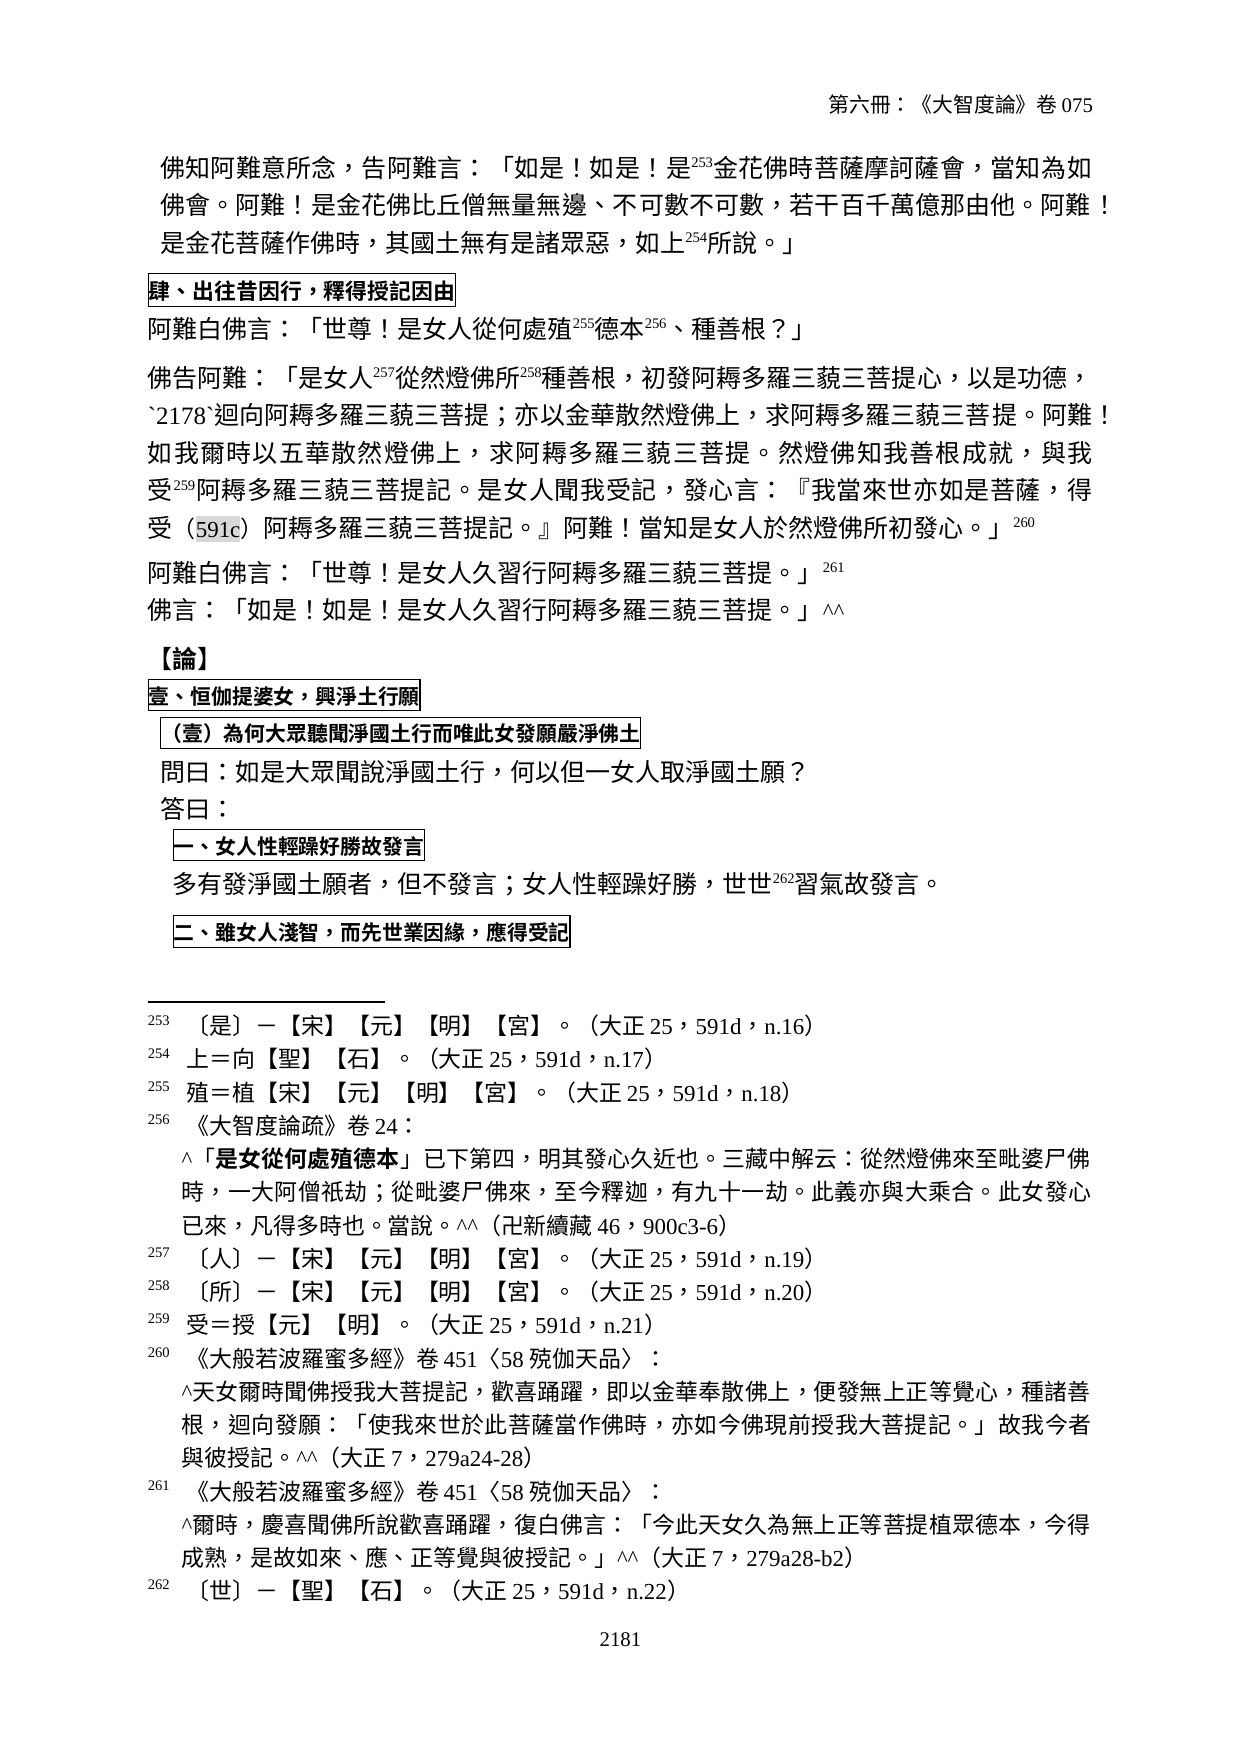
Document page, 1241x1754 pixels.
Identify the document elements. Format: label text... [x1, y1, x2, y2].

text 阿難白佛言：「世尊！是女人從何處殖德本、種善根？」 [148, 309, 1092, 346]
text 問曰：如是大眾聞說淨國土行，何以但一女人取淨國土願？ [160, 751, 1092, 789]
text 阿難白佛言：「世尊！是女人久習行阿耨多羅三藐三菩提。」 [148, 553, 1092, 590]
text （壹）為何大眾聽聞淨國土行而唯此女發願嚴淨佛土 [160, 714, 1092, 751]
text 一、女人性輕躁好勝故發言 [173, 826, 1092, 864]
text 佛言：「如是！如是！是女人久習行阿耨多羅三藐三菩提。」^^ [148, 590, 1092, 628]
text 佛知阿難意所念，告阿難言：「如是！如是！是金花佛時菩薩摩訶薩會，當知為如佛會。阿難！是金花佛比丘僧無量無邊、不可數不可數，若干百千萬億那由他。阿難！是金花菩薩作佛時，其國土無有是諸眾惡，如上所說。」 [160, 148, 1092, 260]
text 【論】 [148, 639, 1092, 676]
text 佛告阿難：「是女人從然燈佛所種善根，初發阿耨多羅三藐三菩提心，以是功德，`2178`迴向阿耨多羅三藐三菩提；亦以金華散然燈佛上，求阿耨多羅三藐三菩提。阿難！如我爾時以五華散然燈佛上，求阿耨多羅三藐三菩提。然燈佛知我善根成就，與我受阿耨多羅三藐三菩提記。是女人聞我受記，發心言：『我當來世亦如是菩薩，得受（591c）阿耨多羅三藐三菩提記。』阿難！當知是女人於然燈佛所初發心。」 [148, 358, 1092, 545]
text 壹、恒伽提婆女，興淨土行願 [148, 676, 1092, 714]
text 多有發淨國土願者，但不發言；女人性輕躁好勝，世世習氣故發言。 [173, 864, 1092, 901]
text 肆、出往昔因行，釋得授記因由 [148, 271, 1092, 309]
text 二、雖女人淺智，而先世業因緣，應得受記 [173, 913, 1092, 950]
text 答曰： [160, 789, 1092, 826]
